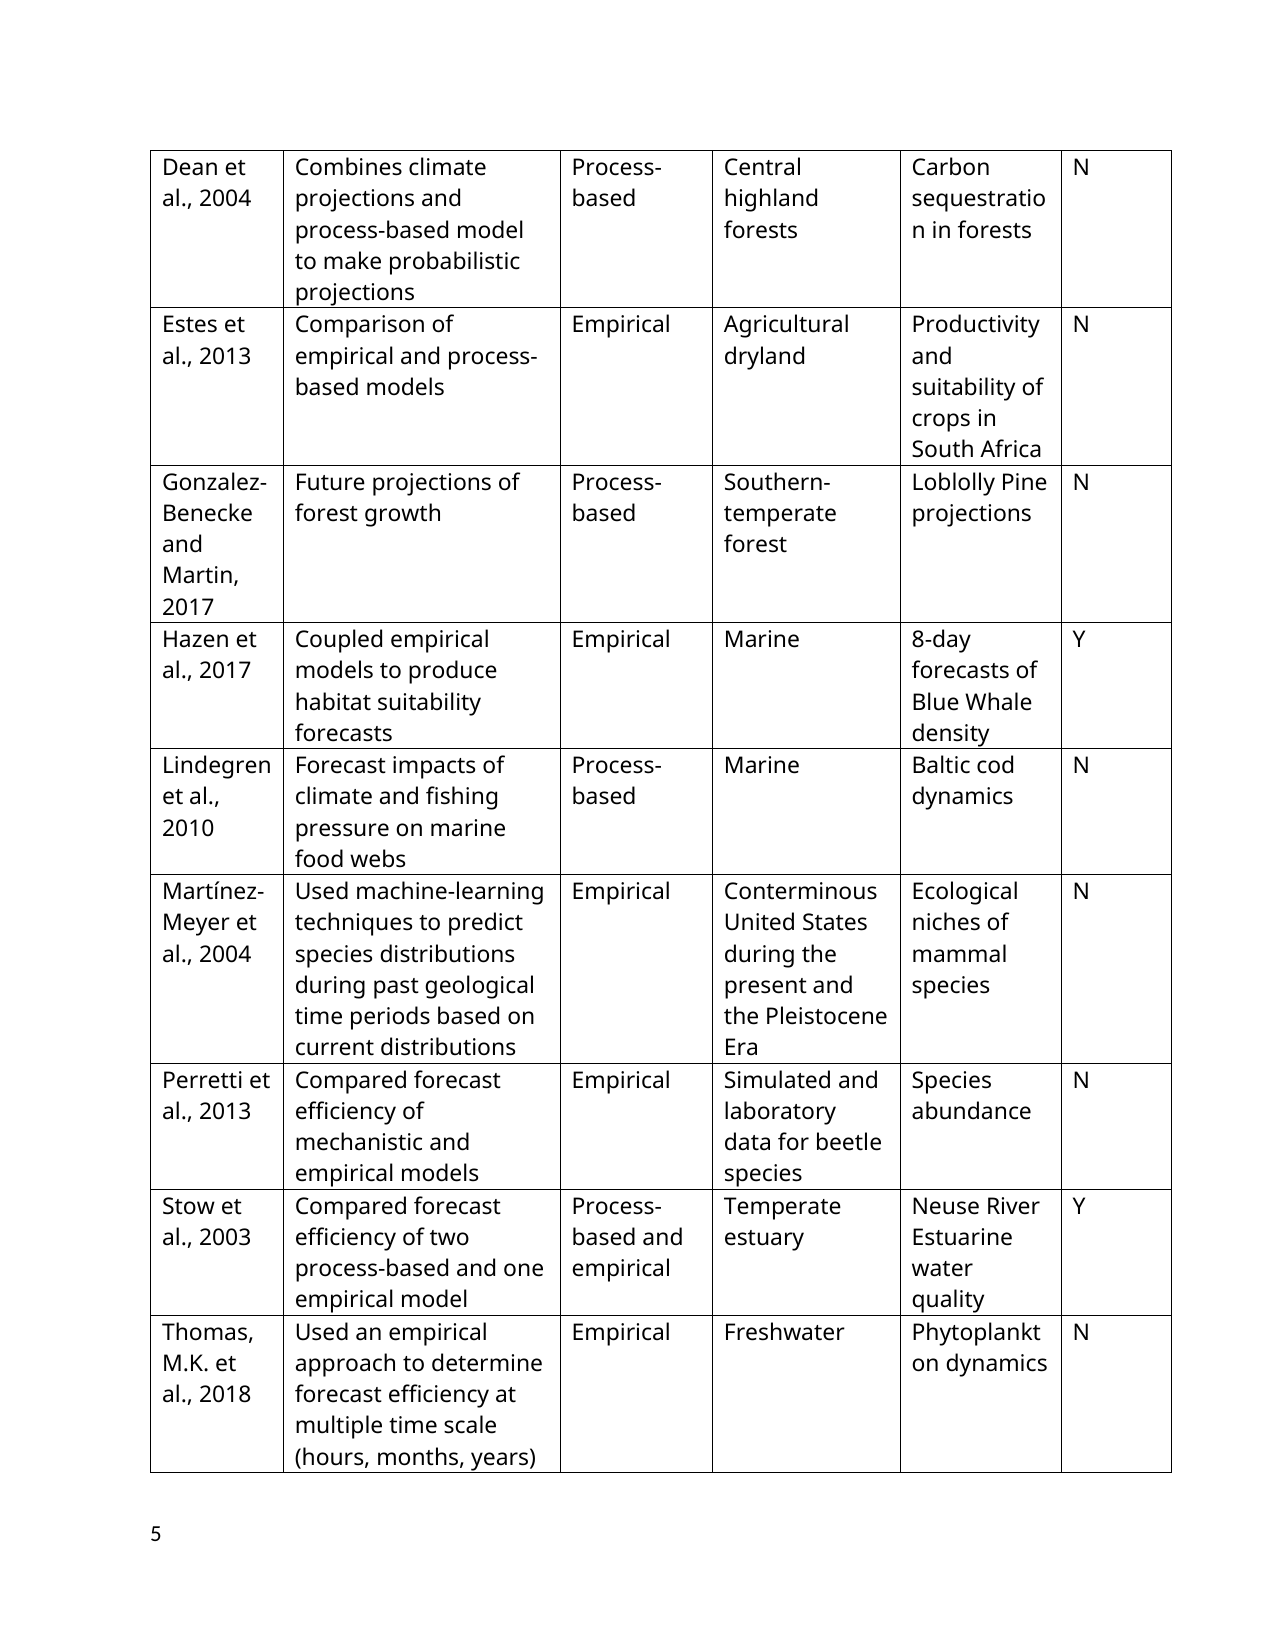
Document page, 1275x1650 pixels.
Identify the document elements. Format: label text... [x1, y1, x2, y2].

table_cell Dean et al., 2004 [151, 151, 283, 307]
table_cell Compared forecast efficiency of two process-based and one empirical model [284, 1190, 560, 1314]
table_cell N [1062, 308, 1171, 464]
table_cell N [1062, 749, 1171, 874]
table_cell Empirical [561, 875, 712, 1062]
table_cell Central highland forests [713, 151, 900, 307]
table_cell Compared forecast efficiency of mechanistic and empirical models [284, 1064, 560, 1188]
table_cell Forecast impacts of climate and fishing pressure on marine food webs [284, 749, 560, 874]
table_cell Productivity and suitability of crops in South Africa [901, 308, 1061, 464]
table_cell Combines climate projections and process-based model to make probabilistic projections [284, 151, 560, 307]
table_cell Simulated and laboratory data for beetle species [713, 1064, 900, 1188]
table_cell Stow et al., 2003 [151, 1190, 283, 1314]
table_cell N [1062, 466, 1171, 622]
table_cell N [1062, 1064, 1171, 1188]
table_cell Process-based and empirical [561, 1190, 712, 1314]
table_cell Used machine-learning techniques to predict species distributions during past geological time periods based on current distributions [284, 875, 560, 1062]
table_cell Martínez-Meyer et al., 2004 [151, 875, 283, 1062]
table_cell N [1062, 151, 1171, 307]
table_cell Estes et al., 2013 [151, 308, 283, 464]
table_cell Gonzalez-Benecke and Martin, 2017 [151, 466, 283, 622]
table_cell Perretti et al., 2013 [151, 1064, 283, 1188]
table_cell Process-based [561, 749, 712, 874]
table_cell Temperate estuary [713, 1190, 900, 1314]
table_cell Phytoplankton dynamics [901, 1316, 1061, 1472]
table_cell Marine [713, 623, 900, 748]
table_cell Process-based [561, 466, 712, 622]
table_cell Freshwater [713, 1316, 900, 1472]
table_cell Empirical [561, 308, 712, 464]
table_cell Thomas, M.K. et al., 2018 [151, 1316, 283, 1472]
table_cell Coupled empirical models to produce habitat suitability forecasts [284, 623, 560, 748]
table_cell Carbon sequestration in forests [901, 151, 1061, 307]
table_cell Future projections of forest growth [284, 466, 560, 622]
table_cell Used an empirical approach to determine forecast efficiency at multiple time scale (hours, months, years) [284, 1316, 560, 1472]
table_cell Conterminous United States during the present and the Pleistocene Era [713, 875, 900, 1062]
table_cell 8-day forecasts of Blue Whale density [901, 623, 1061, 748]
table_cell Lindegren et al., 2010 [151, 749, 283, 874]
table_cell Y [1062, 1190, 1171, 1314]
table_cell Empirical [561, 1316, 712, 1472]
table_cell Hazen et al., 2017 [151, 623, 283, 748]
table_cell Neuse River Estuarine water quality [901, 1190, 1061, 1314]
table_cell Species abundance [901, 1064, 1061, 1188]
table_cell Process-based [561, 151, 712, 307]
table_cell Comparison of empirical and process-based models [284, 308, 560, 464]
table_cell Ecological niches of mammal species [901, 875, 1061, 1062]
table_cell Loblolly Pine projections [901, 466, 1061, 622]
table_cell Baltic cod dynamics [901, 749, 1061, 874]
table_cell Agricultural dryland [713, 308, 900, 464]
table_cell Marine [713, 749, 900, 874]
table_cell Y [1062, 623, 1171, 748]
table_cell N [1062, 1316, 1171, 1472]
table_cell N [1062, 875, 1171, 1062]
table_cell Southern-temperate forest [713, 466, 900, 622]
table_cell Empirical [561, 623, 712, 748]
table_cell Empirical [561, 1064, 712, 1188]
